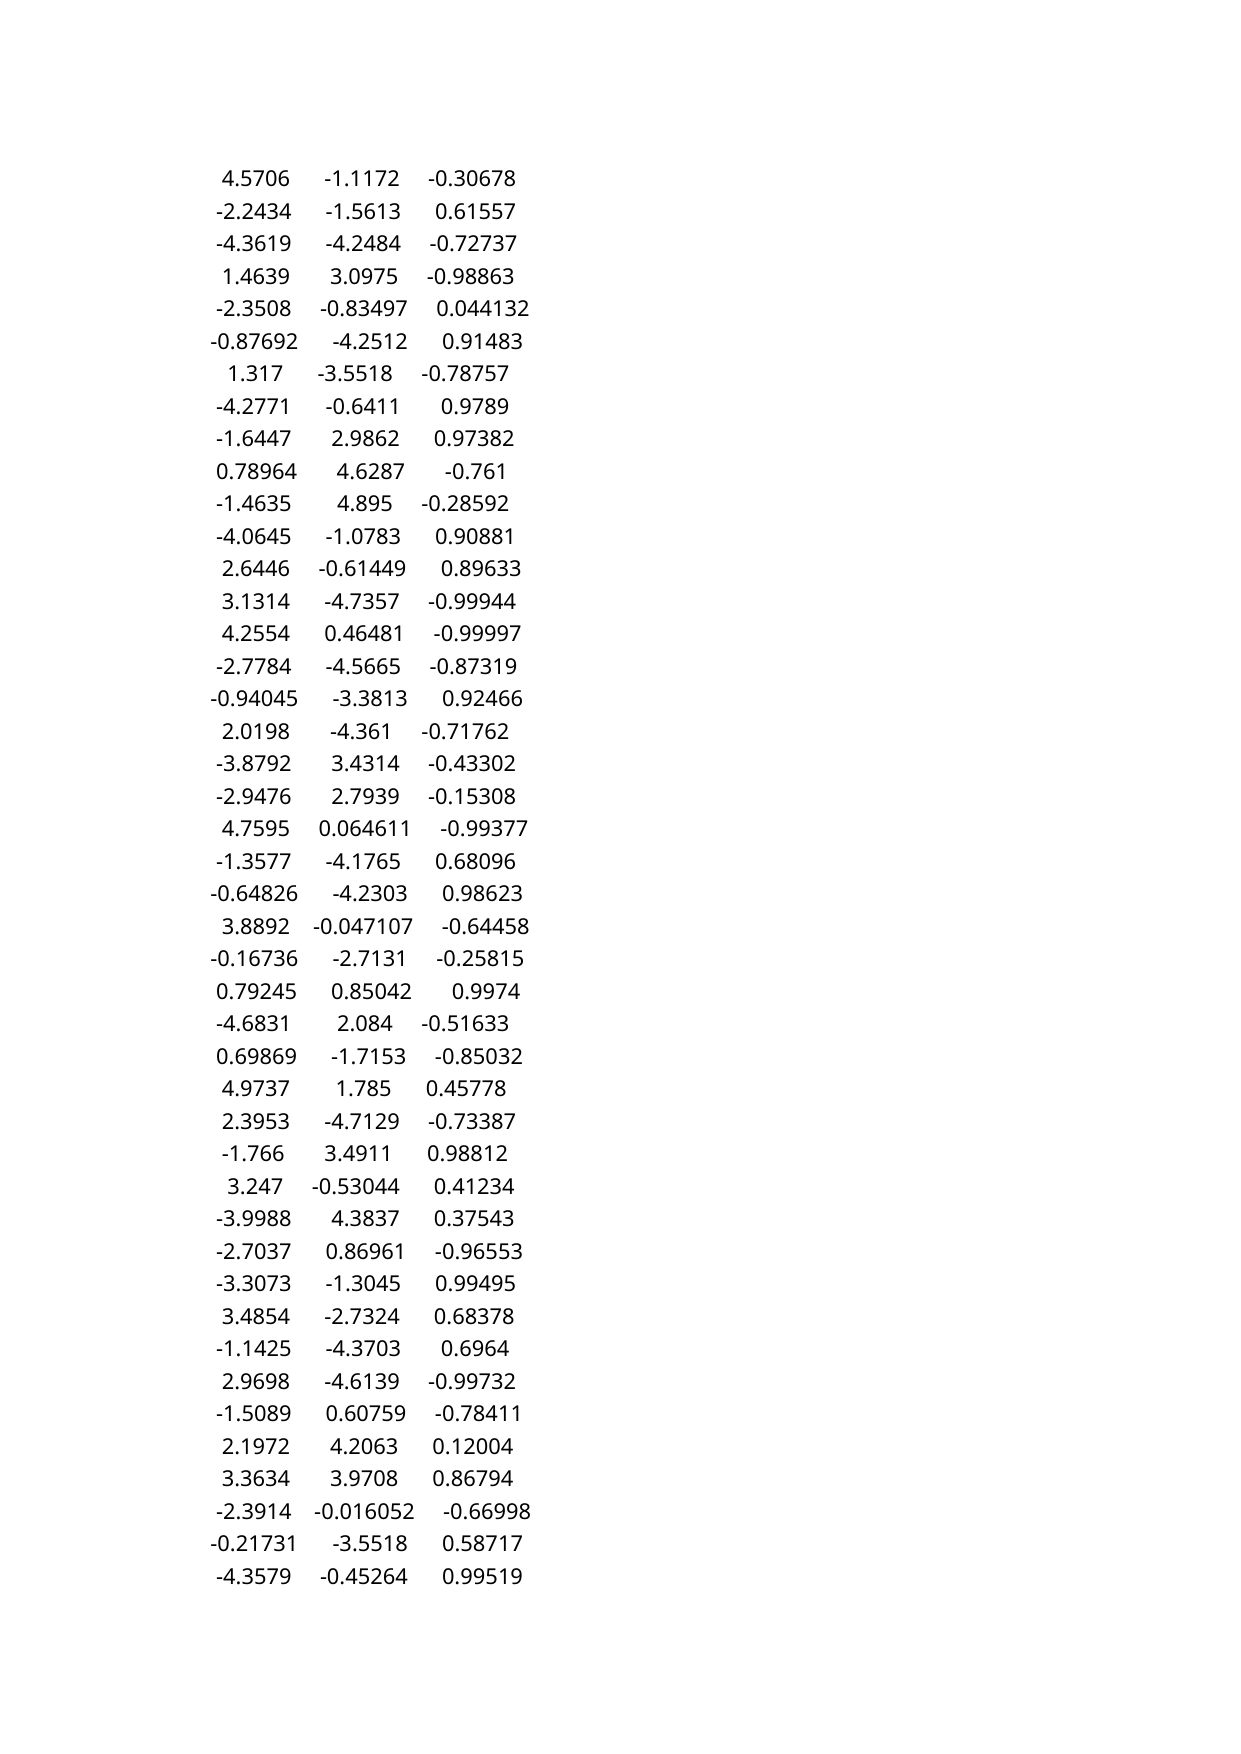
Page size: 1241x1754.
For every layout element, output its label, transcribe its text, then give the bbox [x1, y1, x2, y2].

text -2.2434 -1.5613 0.61557 [187, 194, 1053, 227]
text 1.317 -3.5518 -0.78757 [187, 357, 1053, 389]
text -2.3508 -0.83497 0.044132 [187, 292, 1053, 324]
text -3.3073 -1.3045 0.99495 [187, 1267, 1053, 1299]
text -1.4635 4.895 -0.28592 [187, 487, 1053, 519]
text 4.5706 -1.1172 -0.30678 [187, 162, 1053, 194]
text -0.21731 -3.5518 0.58717 [187, 1527, 1053, 1559]
text 4.2554 0.46481 -0.99997 [187, 617, 1053, 649]
text 3.4854 -2.7324 0.68378 [187, 1299, 1053, 1332]
text 3.247 -0.53044 0.41234 [187, 1169, 1053, 1202]
text -1.5089 0.60759 -0.78411 [187, 1397, 1053, 1429]
text -4.0645 -1.0783 0.90881 [187, 519, 1053, 552]
text -4.3619 -4.2484 -0.72737 [187, 227, 1053, 259]
text 2.6446 -0.61449 0.89633 [187, 552, 1053, 584]
text 3.8892 -0.047107 -0.64458 [187, 909, 1053, 942]
text -1.6447 2.9862 0.97382 [187, 422, 1053, 454]
text -1.766 3.4911 0.98812 [187, 1137, 1053, 1169]
text -0.87692 -4.2512 0.91483 [187, 324, 1053, 357]
text -0.94045 -3.3813 0.92466 [187, 682, 1053, 714]
text 4.9737 1.785 0.45778 [187, 1072, 1053, 1104]
text 4.7595 0.064611 -0.99377 [187, 812, 1053, 844]
text 2.9698 -4.6139 -0.99732 [187, 1364, 1053, 1397]
text -0.16736 -2.7131 -0.25815 [187, 942, 1053, 974]
text 0.69869 -1.7153 -0.85032 [187, 1039, 1053, 1072]
text -2.7037 0.86961 -0.96553 [187, 1234, 1053, 1267]
text 1.4639 3.0975 -0.98863 [187, 259, 1053, 292]
text -4.6831 2.084 -0.51633 [187, 1007, 1053, 1039]
text -4.2771 -0.6411 0.9789 [187, 389, 1053, 422]
text 3.3634 3.9708 0.86794 [187, 1462, 1053, 1494]
text 2.0198 -4.361 -0.71762 [187, 714, 1053, 747]
text 2.3953 -4.7129 -0.73387 [187, 1104, 1053, 1137]
text -3.9988 4.3837 0.37543 [187, 1202, 1053, 1234]
text -3.8792 3.4314 -0.43302 [187, 747, 1053, 779]
text -2.9476 2.7939 -0.15308 [187, 779, 1053, 812]
text -4.3579 -0.45264 0.99519 [187, 1559, 1053, 1592]
text -2.3914 -0.016052 -0.66998 [187, 1494, 1053, 1527]
text -1.1425 -4.3703 0.6964 [187, 1332, 1053, 1364]
text -0.64826 -4.2303 0.98623 [187, 877, 1053, 909]
text 0.79245 0.85042 0.9974 [187, 974, 1053, 1007]
text -2.7784 -4.5665 -0.87319 [187, 649, 1053, 682]
text 3.1314 -4.7357 -0.99944 [187, 584, 1053, 617]
text 0.78964 4.6287 -0.761 [187, 454, 1053, 487]
text -1.3577 -4.1765 0.68096 [187, 844, 1053, 877]
text 2.1972 4.2063 0.12004 [187, 1429, 1053, 1462]
